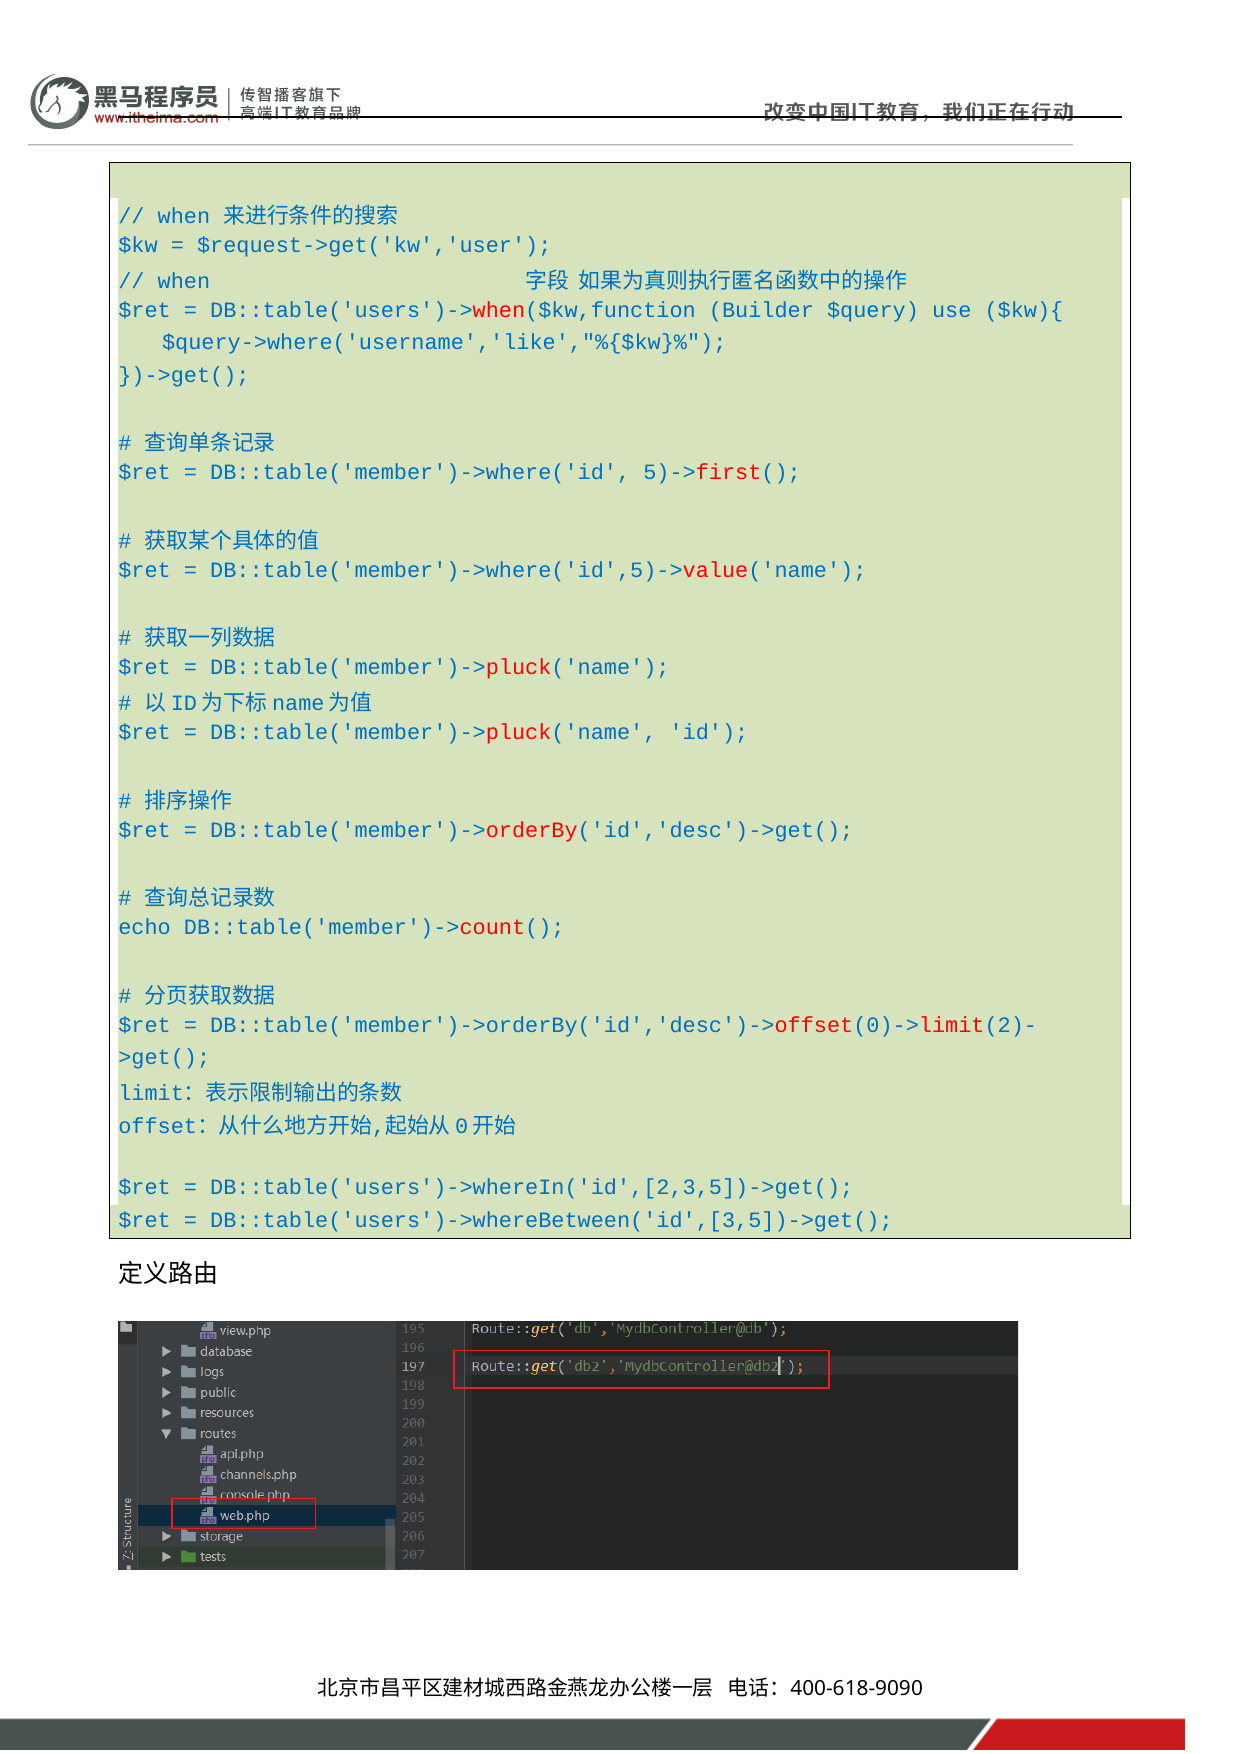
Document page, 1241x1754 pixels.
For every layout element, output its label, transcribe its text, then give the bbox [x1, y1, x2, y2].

text // when 来进行条件的搜索 [118, 198, 1122, 230]
text offset：从什么地方开始,起始从0开始 [118, 1108, 1122, 1140]
text 定义路由 [118, 1239, 1122, 1304]
text // when 字段 如果为真则执行匿名函数中的操作 [118, 263, 1122, 295]
text $ret = DB::table('users')->whereBetween('id',[3,5])->get(); [110, 1202, 1130, 1238]
text echo DB::table('member')->count(); [118, 913, 1122, 945]
text # 查询总记录数 [118, 880, 1122, 913]
text $ret = DB::table('users')->when($kw,function (Builder $query) use ($kw){ [118, 295, 1122, 328]
text limit：表示限制输出的条数 [118, 1075, 1122, 1108]
text $ret = DB::table('member')->pluck('name', 'id'); [118, 718, 1122, 750]
text $query->where('username','like',"%{$kw}%"); [118, 328, 1122, 360]
text $ret = DB::table('member')->orderBy('id','desc')->get(); [118, 815, 1122, 848]
text $kw = $request->get('kw','user'); [118, 230, 1122, 263]
text $ret = DB::table('member')->pluck('name'); [118, 653, 1122, 685]
text # 排序操作 [118, 783, 1122, 815]
text $ret = DB::table('member')->where('id', 5)->first(); [118, 458, 1122, 490]
text # 以ID为下标 name为值 [118, 685, 1122, 718]
text # 分页获取数据 [118, 978, 1122, 1010]
text $ret = DB::table('member')->where('id',5)->value('name'); [118, 555, 1122, 588]
text $ret = DB::table('member')->orderBy('id','desc')->offset(0)->limit(2)->get(); [118, 1010, 1122, 1075]
picture [0, 1659, 1186, 1750]
picture [0, 3, 1176, 153]
text # 获取一列数据 [118, 620, 1122, 653]
text # 获取某个具体的值 [118, 523, 1122, 555]
text })->get(); [118, 360, 1122, 393]
text # 查询单条记录 [118, 425, 1122, 458]
text $ret = DB::table('users')->whereIn('id',[2,3,5])->get(); [118, 1173, 1122, 1202]
picture [118, 1321, 1019, 1570]
